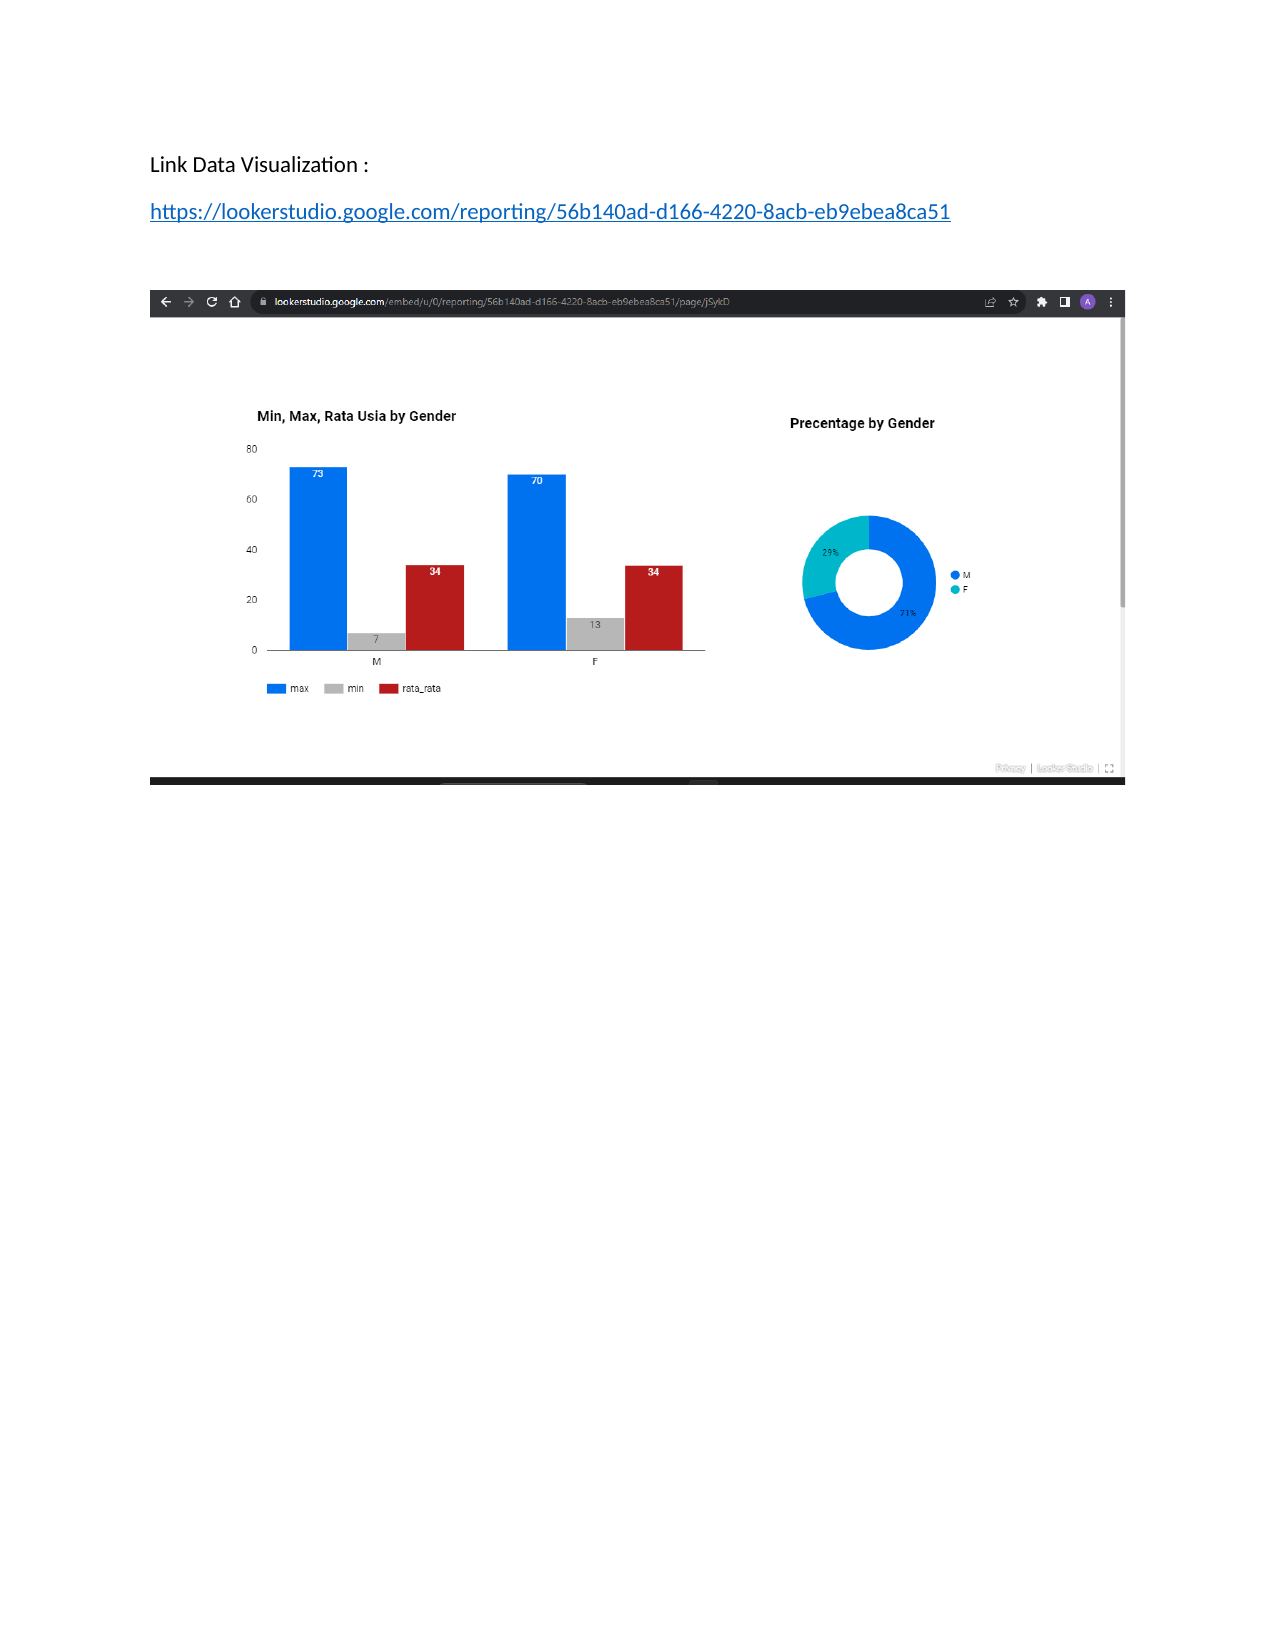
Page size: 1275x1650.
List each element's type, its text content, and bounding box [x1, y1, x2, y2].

picture [150, 290, 1125, 785]
text Link Data Visualization : [150, 150, 1125, 178]
text https://lookerstudio.google.com/reporting/56b140ad-d166-4220-8acb-eb9ebea8ca51 [150, 197, 1125, 225]
